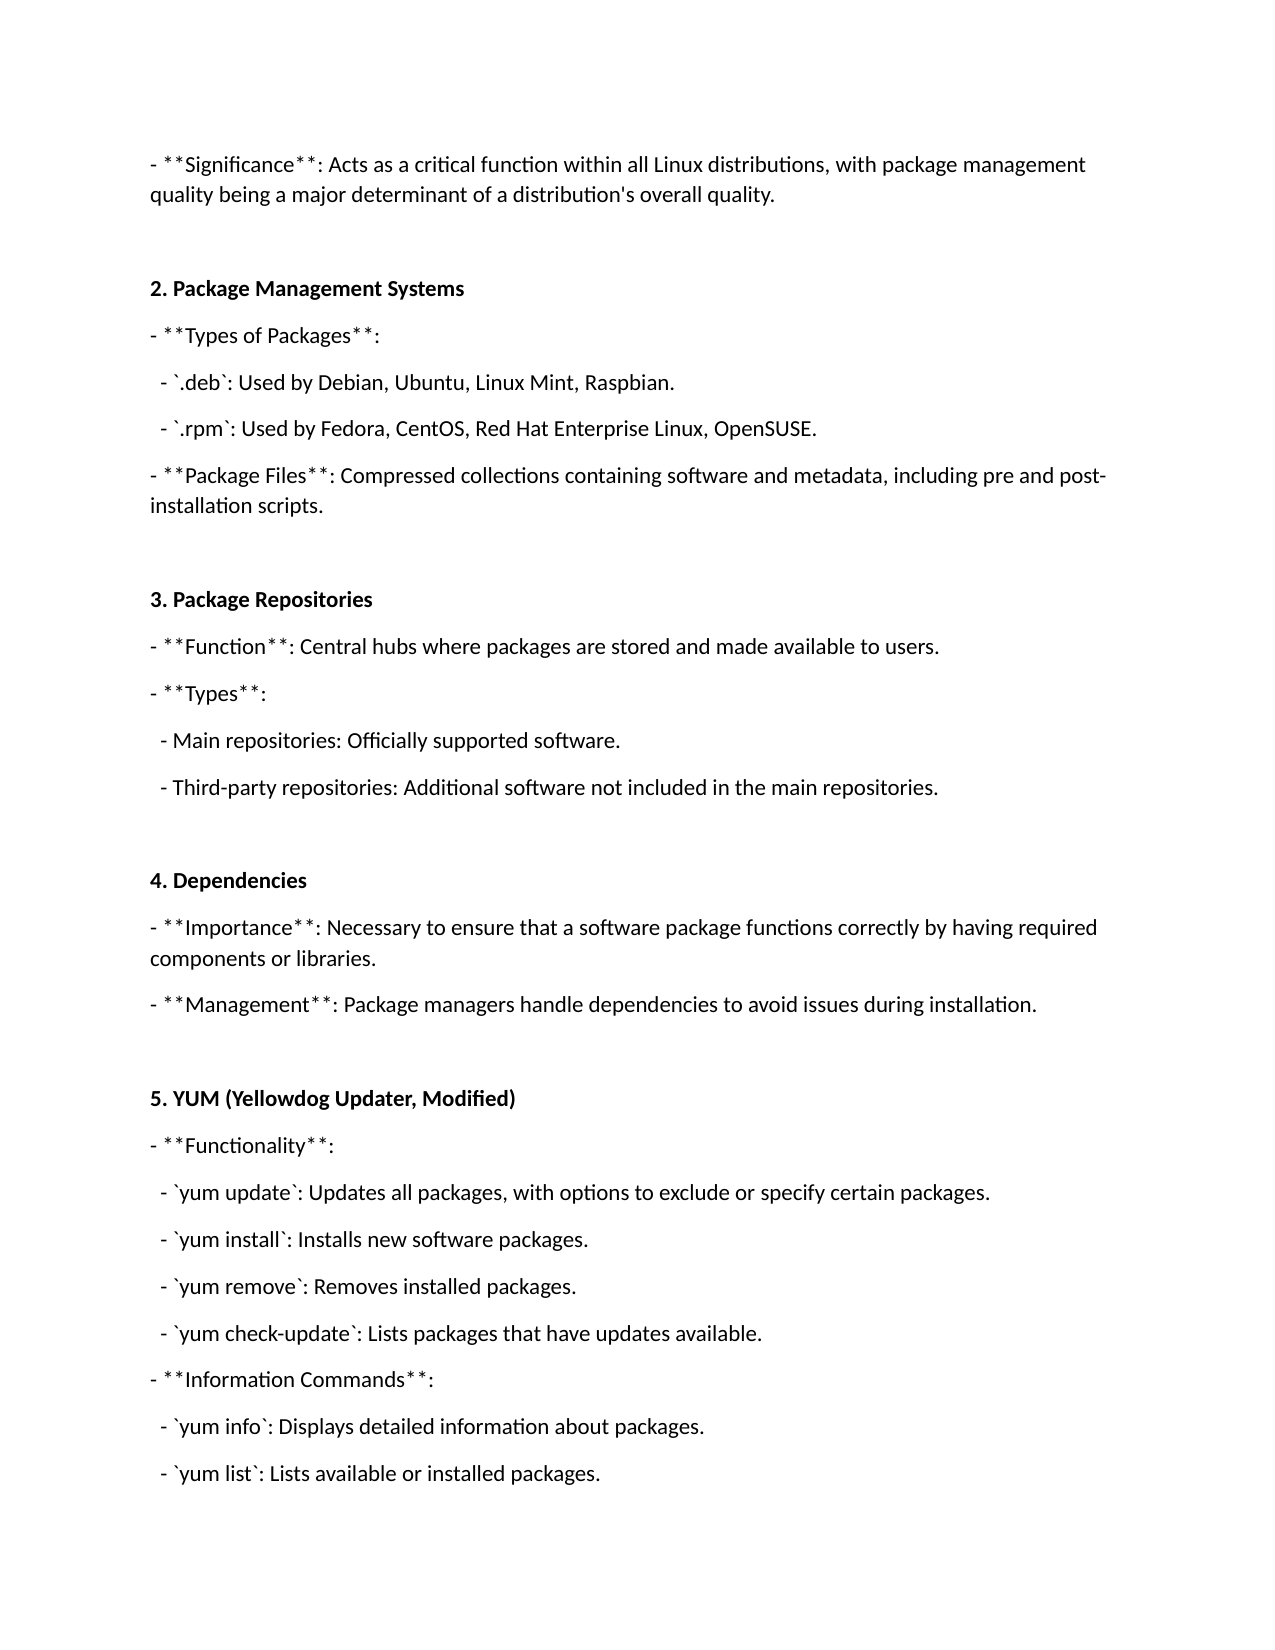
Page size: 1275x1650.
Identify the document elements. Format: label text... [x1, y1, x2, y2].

text - `yum info`: Displays detailed information about packages. [150, 1412, 1125, 1441]
text - `yum remove`: Removes installed packages. [150, 1272, 1125, 1300]
text 5. YUM (Yellowdog Updater, Modified) [150, 1084, 1125, 1112]
text - **Function**: Central hubs where packages are stored and made available to users. [150, 632, 1125, 660]
text - **Importance**: Necessary to ensure that a software package functions correctly by having required components or libraries. [150, 913, 1125, 972]
text - Third-party repositories: Additional software not included in the main repositories. [150, 773, 1125, 801]
text - **Types**: [150, 679, 1125, 707]
text - `.rpm`: Used by Fedora, CentOS, Red Hat Enterprise Linux, OpenSUSE. [150, 414, 1125, 443]
text - **Types of Packages**: [150, 321, 1125, 349]
text 4. Dependencies [150, 867, 1125, 895]
text - `yum update`: Updates all packages, with options to exclude or specify certain packages. [150, 1178, 1125, 1206]
text - **Information Commands**: [150, 1366, 1125, 1394]
text - `yum check-update`: Lists packages that have updates available. [150, 1319, 1125, 1347]
text - **Significance**: Acts as a critical function within all Linux distributions, with package management quality being a major determinant of a distribution's overall quality. [150, 150, 1125, 208]
text - Main repositories: Officially supported software. [150, 726, 1125, 754]
text 3. Package Repositories [150, 585, 1125, 613]
text - `.deb`: Used by Debian, Ubuntu, Linux Mint, Raspbian. [150, 368, 1125, 396]
text - **Package Files**: Compressed collections containing software and metadata, including pre and post-installation scripts. [150, 461, 1125, 520]
text - `yum list`: Lists available or installed packages. [150, 1459, 1125, 1487]
text - **Functionality**: [150, 1131, 1125, 1159]
text 2. Package Management Systems [150, 274, 1125, 302]
text - **Management**: Package managers handle dependencies to avoid issues during installation. [150, 991, 1125, 1019]
text - `yum install`: Installs new software packages. [150, 1225, 1125, 1253]
